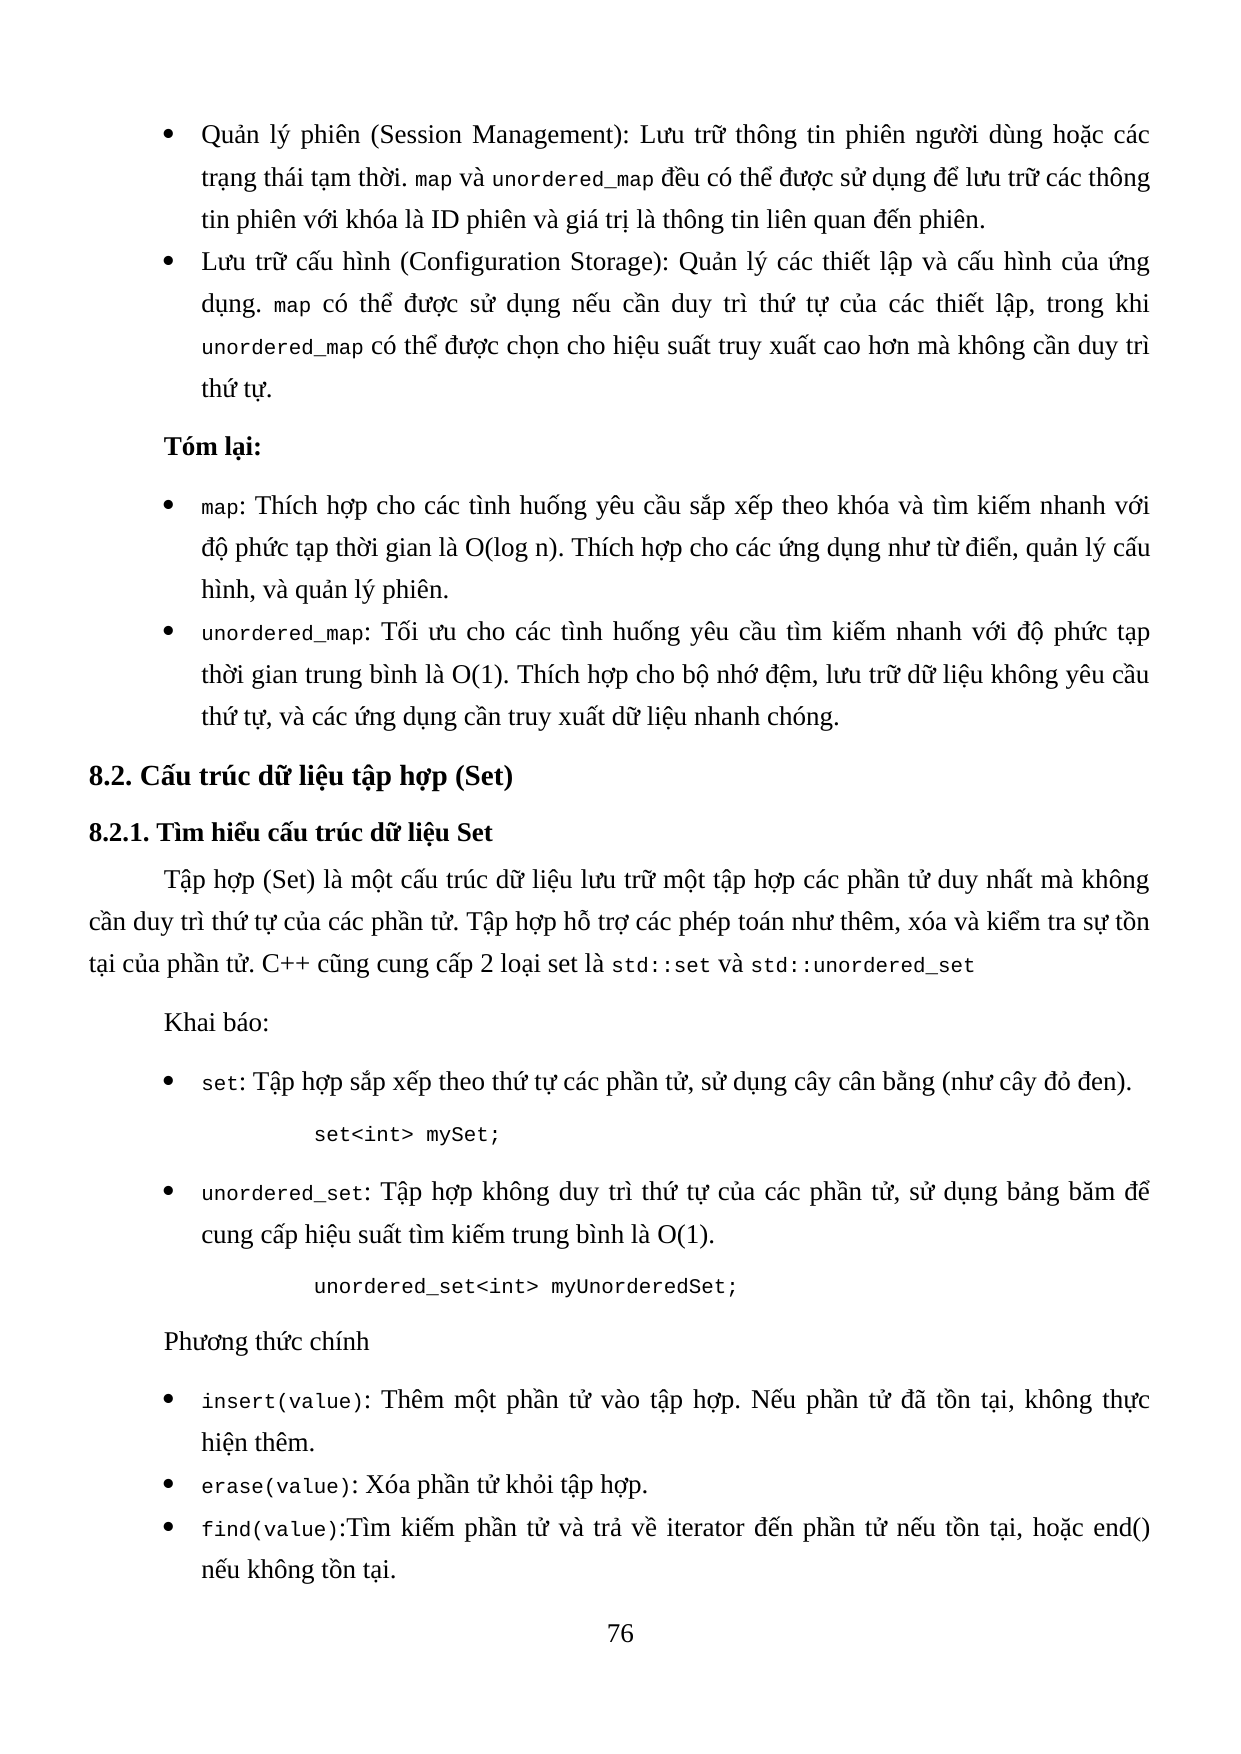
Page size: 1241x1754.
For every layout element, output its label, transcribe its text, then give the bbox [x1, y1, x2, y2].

text Khai báo: [88, 1006, 1152, 1037]
list unordered_map: Tối ưu cho các tình huống yêu cầu tìm kiếm nhanh với độ phức tạp thời gian trung bình là O(1). Thích hợp cho bộ nhớ đệm, lưu trữ dữ liệu không yêu cầu thứ tự, và các ứng dụng cần truy xuất dữ liệu nhanh chóng. [163, 616, 1152, 731]
text Tập hợp (Set) là một cấu trúc dữ liệu lưu trữ một tập hợp các phần tử duy nhất mà không cần duy trì thứ tự của các phần tử. Tập hợp hỗ trợ các phép toán như thêm, xóa và kiểm tra sự tồn tại của phần tử. C++ cũng cung cấp 2 loại set là std::set và std::unordered_set [88, 863, 1152, 978]
list set: Tập hợp sắp xếp theo thứ tự các phần tử, sử dụng cây cân bằng (như cây đỏ đen). [163, 1065, 1152, 1096]
list Quản lý phiên (Session Management): Lưu trữ thông tin phiên người dùng hoặc các trạng thái tạm thời. map và unordered_map đều có thể được sử dụng để lưu trữ các thông tin phiên với khóa là ID phiên và giá trị là thông tin liên quan đến phiên. [163, 118, 1152, 234]
list erase(value): Xóa phần tử khỏi tập hợp. [163, 1468, 1152, 1499]
subtitle 8.2. Cấu trúc dữ liệu tập hợp (Set) [88, 758, 1152, 792]
text Phương thức chính [88, 1325, 1152, 1356]
text set<int> mySet; [88, 1124, 1152, 1148]
list find(value):Tìm kiếm phần tử và trả về iterator đến phần tử nếu tồn tại, hoặc end() nếu không tồn tại. [163, 1511, 1152, 1584]
subtitle 8.2.1. Tìm hiểu cấu trúc dữ liệu Set [88, 816, 1152, 847]
list insert(value): Thêm một phần tử vào tập hợp. Nếu phần tử đã tồn tại, không thực hiện thêm. [163, 1384, 1152, 1457]
list Lưu trữ cấu hình (Configuration Storage): Quản lý các thiết lập và cấu hình của ứng dụng. map có thể được sử dụng nếu cần duy trì thứ tự của các thiết lập, trong khi unordered_map có thể được chọn cho hiệu suất truy xuất cao hơn mà không cần duy trì thứ tự. [163, 245, 1152, 403]
text Tóm lại: [88, 431, 1152, 462]
list unordered_set: Tập hợp không duy trì thứ tự của các phần tử, sử dụng bảng băm để cung cấp hiệu suất tìm kiếm trung bình là O(1). [163, 1175, 1152, 1249]
list map: Thích hợp cho các tình huống yêu cầu sắp xếp theo khóa và tìm kiếm nhanh với độ phức tạp thời gian là O(log n). Thích hợp cho các ứng dụng như từ điển, quản lý cấu hình, và quản lý phiên. [163, 489, 1152, 605]
text unordered_set<int> myUnorderedSet; [276, 1276, 1152, 1300]
